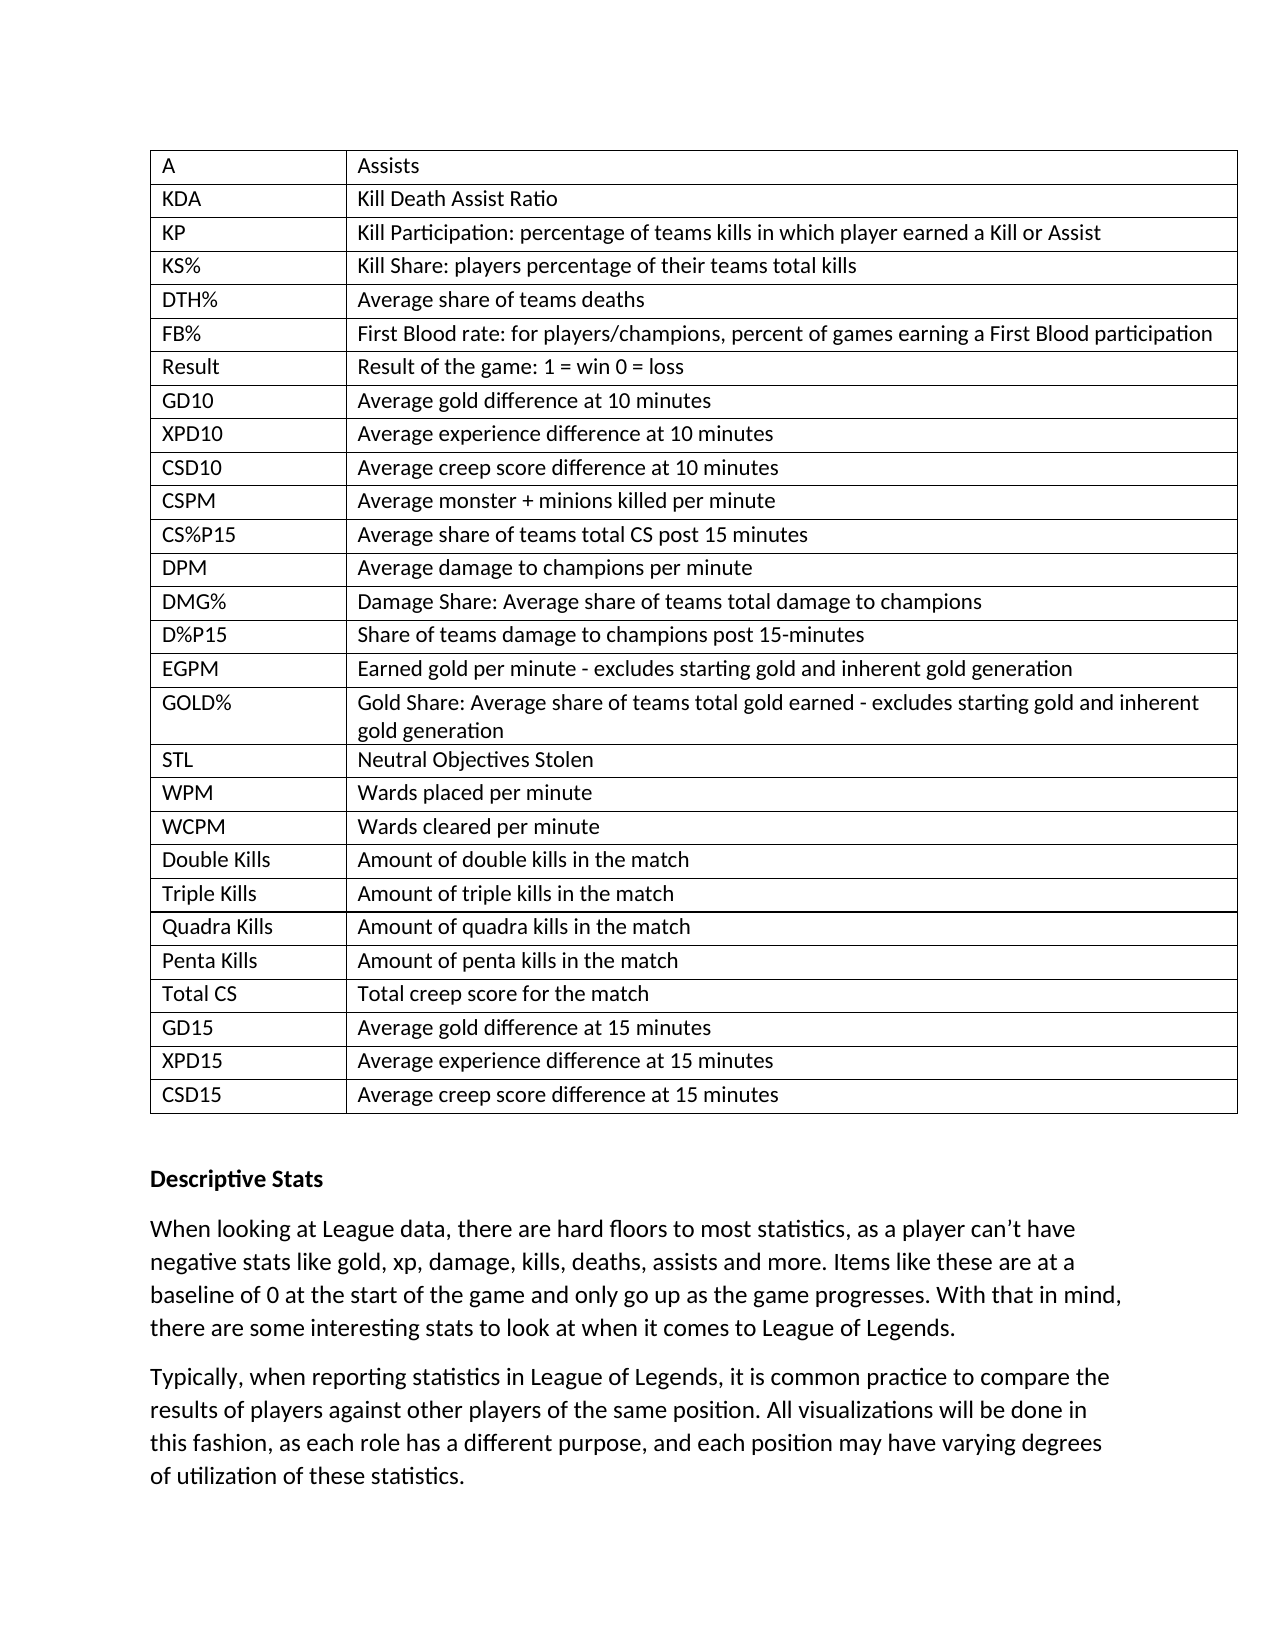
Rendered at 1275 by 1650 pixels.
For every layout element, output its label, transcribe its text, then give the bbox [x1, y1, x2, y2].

table_cell Amount of penta kills in the match [347, 946, 1237, 978]
table_cell Penta Kills [151, 946, 346, 978]
table_cell Damage Share: Average share of teams total damage to champions [347, 587, 1237, 619]
table_cell GD10 [151, 386, 346, 418]
table_cell Earned gold per minute - excludes starting gold and inherent gold generation [347, 654, 1237, 687]
table_cell Average gold difference at 10 minutes [347, 386, 1237, 418]
table_cell DTH% [151, 285, 346, 318]
table_cell EGPM [151, 654, 346, 687]
table_cell Average creep score difference at 15 minutes [347, 1080, 1237, 1113]
table_cell Double Kills [151, 845, 346, 878]
table_cell KS% [151, 252, 346, 284]
table_cell CSD10 [151, 453, 346, 485]
table_cell D%P15 [151, 621, 346, 653]
table_cell DPM [151, 554, 346, 586]
table_cell Amount of double kills in the match [347, 845, 1237, 878]
table_cell KDA [151, 185, 346, 217]
table_cell FB% [151, 319, 346, 351]
table_cell XPD10 [151, 419, 346, 452]
text Descriptive Stats [150, 1163, 1125, 1194]
table_cell Average monster + minions killed per minute [347, 486, 1237, 519]
table_cell GOLD% [151, 688, 346, 744]
table_cell XPD15 [151, 1047, 346, 1079]
table_cell Average damage to champions per minute [347, 554, 1237, 586]
text Typically, when reporting statistics in League of Legends, it is common practice to compare the results of players against other players of the same position. All visualizations will be done in this fashion, as each role has a different purpose, and each position may have varying degrees of utilization of these statistics. [150, 1361, 1125, 1491]
table_cell WPM [151, 778, 346, 811]
table_cell Wards cleared per minute [347, 812, 1237, 844]
table_cell WCPM [151, 812, 346, 844]
table_cell Share of teams damage to champions post 15-minutes [347, 621, 1237, 653]
text When looking at League data, there are hard floors to most statistics, as a player can’t have negative stats like gold, xp, damage, kills, deaths, assists and more. Items like these are at a baseline of 0 at the start of the game and only go up as the game progresses. With that in mind, there are some interesting stats to look at when it comes to League of Legends. [150, 1213, 1125, 1342]
table_cell Amount of triple kills in the match [347, 879, 1237, 911]
table_cell Total CS [151, 980, 346, 1012]
table_cell Average gold difference at 15 minutes [347, 1013, 1237, 1046]
table_cell First Blood rate: for players/champions, percent of games earning a First Blood participation [347, 319, 1237, 351]
table_cell Average share of teams total CS post 15 minutes [347, 520, 1237, 552]
table_cell CSD15 [151, 1080, 346, 1113]
table_cell GD15 [151, 1013, 346, 1046]
table_cell Neutral Objectives Stolen [347, 745, 1237, 777]
table_cell CS%P15 [151, 520, 346, 552]
table_cell Amount of quadra kills in the match [347, 913, 1237, 945]
table_cell Kill Participation: percentage of teams kills in which player earned a Kill or Assist [347, 218, 1237, 251]
table_cell Assists [347, 151, 1237, 183]
table_cell Kill Share: players percentage of their teams total kills [347, 252, 1237, 284]
table_cell Triple Kills [151, 879, 346, 911]
table_cell Kill Death Assist Ratio [347, 185, 1237, 217]
table_cell DMG% [151, 587, 346, 619]
table_cell Total creep score for the match [347, 980, 1237, 1012]
table_cell STL [151, 745, 346, 777]
table_cell Average experience difference at 10 minutes [347, 419, 1237, 452]
table_cell Quadra Kills [151, 913, 346, 945]
table_cell KP [151, 218, 346, 251]
table_cell Average share of teams deaths [347, 285, 1237, 318]
table_cell CSPM [151, 486, 346, 519]
table_cell Average creep score difference at 10 minutes [347, 453, 1237, 485]
table_cell Wards placed per minute [347, 778, 1237, 811]
table_cell Average experience difference at 15 minutes [347, 1047, 1237, 1079]
table_cell Result of the game: 1 = win 0 = loss [347, 352, 1237, 385]
table_cell A [151, 151, 346, 183]
table_cell Result [151, 352, 346, 385]
table_cell Gold Share: Average share of teams total gold earned - excludes starting gold and inherent gold generation [347, 688, 1237, 744]
